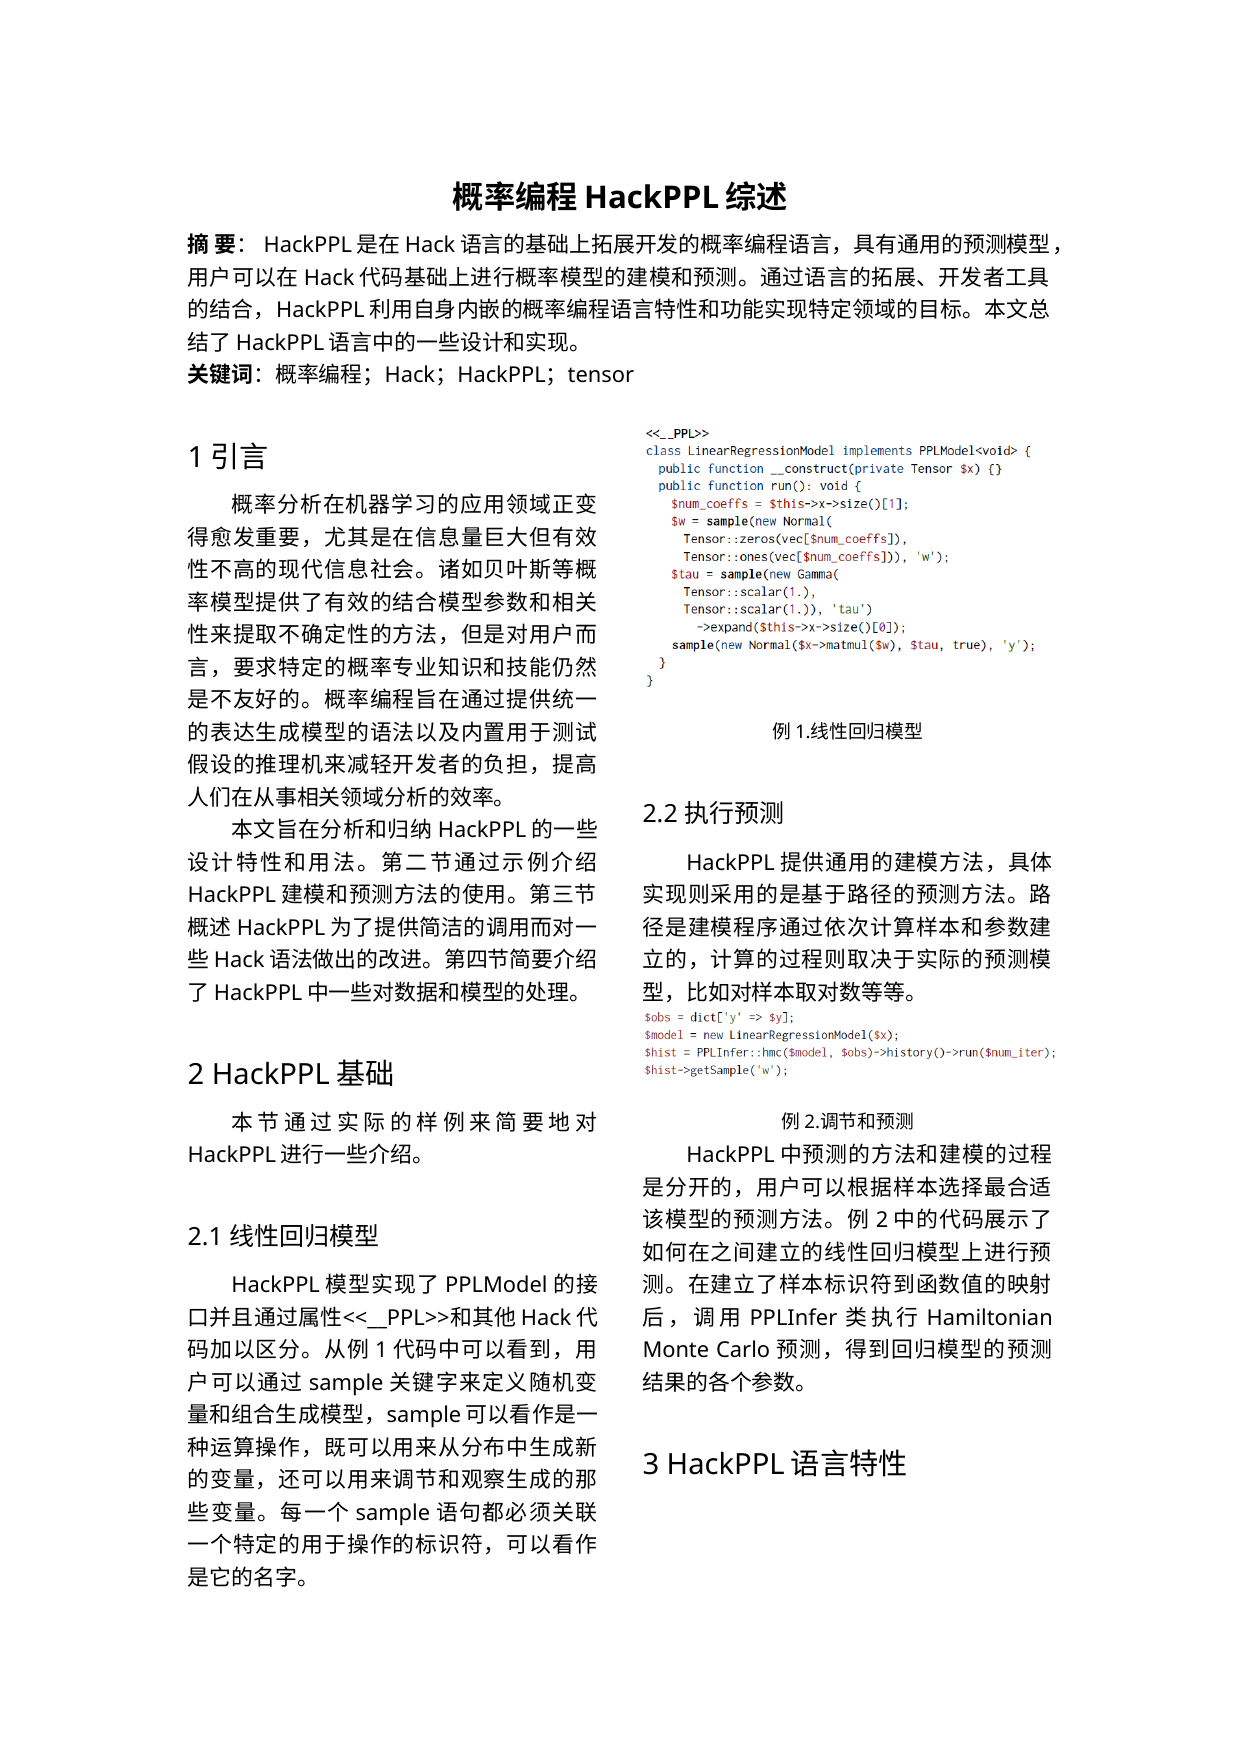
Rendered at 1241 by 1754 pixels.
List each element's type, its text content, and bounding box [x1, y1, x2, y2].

text 本节通过实际的样例来简要地对HackPPL进行一些介绍。 [187, 1104, 598, 1169]
text 关键词：概率编程；Hack；HackPPL；tensor [187, 357, 1053, 389]
text HackPPL中预测的方法和建模的过程是分开的，用户可以根据样本选择最合适该模型的预测方法。例2中的代码展示了如何在之间建立的线性回归模型上进行预测。在建立了样本标识符到函数值的映射后，调用PPLInfer类执行Hamiltonian Monte Carlo预测，得到回归模型的预测结果的各个参数。 [642, 1137, 1053, 1397]
picture [642, 422, 1073, 691]
text 本文旨在分析和归纳HackPPL的一些设计特性和用法。第二节通过示例介绍HackPPL建模和预测方法的使用。第三节概述HackPPL为了提供简洁的调用而对一些Hack语法做出的改进。第四节简要介绍了HackPPL中一些对数据和模型的处理。 [187, 812, 598, 1007]
text HackPPL提供通用的建模方法，具体实现则采用的是基于路径的预测方法。路径是建模程序通过依次计算样本和参数建立的，计算的过程则取决于实际的预测模型，比如对样本取对数等等。 [642, 844, 1053, 1007]
text 概率编程HackPPL综述 [187, 162, 1053, 227]
text 2 HackPPL基础 [187, 1039, 598, 1104]
text 概率分析在机器学习的应用领域正变得愈发重要，尤其是在信息量巨大但有效性不高的现代信息社会。诸如贝叶斯等概率模型提供了有效的结合模型参数和相关性来提取不确定性的方法，但是对用户而言，要求特定的概率专业知识和技能仍然是不友好的。概率编程旨在通过提供统一的表达生成模型的语法以及内置用于测试假设的推理机来减轻开发者的负担，提高人们在从事相关领域分析的效率。 [187, 487, 598, 812]
text 摘 要： HackPPL是在Hack语言的基础上拓展开发的概率编程语言，具有通用的预测模型，用户可以在Hack代码基础上进行概率模型的建模和预测。通过语言的拓展、开发者工具的结合，HackPPL利用自身内嵌的概率编程语言特性和功能实现特定领域的目标。本文总结了HackPPL语言中的一些设计和实现。 [187, 227, 1053, 357]
text 1引言 [187, 422, 598, 487]
text 例2.调节和预测 [642, 1104, 1053, 1137]
text HackPPL模型实现了PPLModel的接口并且通过属性<<__PPL>>和其他Hack代码加以区分。从例1代码中可以看到，用户可以通过sample关键字来定义随机变量和组合生成模型，sample可以看作是一种运算操作，既可以用来从分布中生成新的变量，还可以用来调节和观察生成的那些变量。每一个sample语句都必须关联一个特定的用于操作的标识符，可以看作是它的名字。 [187, 1267, 598, 1592]
picture [642, 1007, 1059, 1081]
text 例1.线性回归模型 [642, 714, 1053, 747]
text 2.1 线性回归模型 [187, 1202, 598, 1267]
text 3 HackPPL语言特性 [642, 1429, 1053, 1494]
text 2.2 执行预测 [642, 779, 1053, 844]
